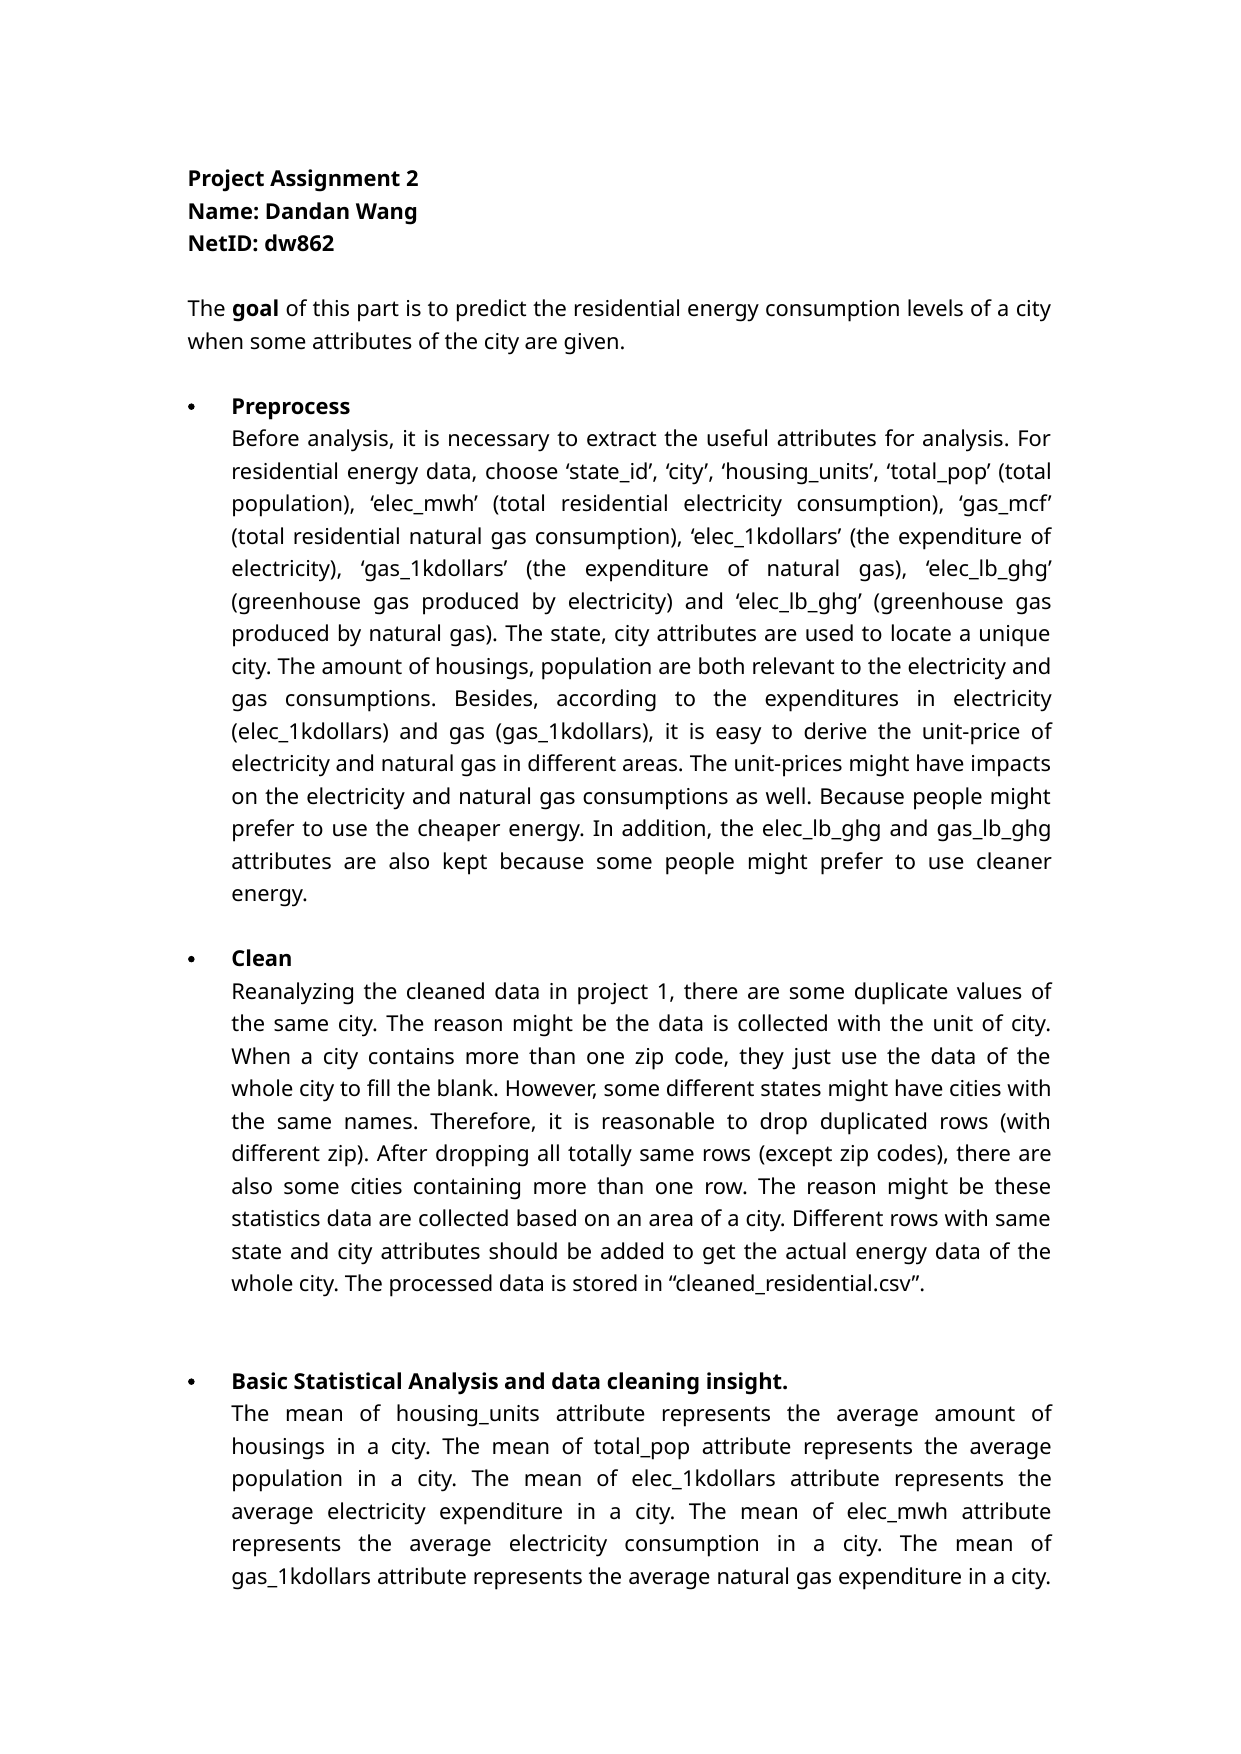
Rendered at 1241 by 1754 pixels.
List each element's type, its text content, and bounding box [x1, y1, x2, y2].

list Preprocess [187, 389, 1053, 422]
list Reanalyzing the cleaned data in project 1, there are some duplicate values of the same city. The reason might be the data is collected with the unit of city. When a city contains more than one zip code, they just use the data of the whole city to fill the blank. However, some different states might have cities with the same names. Therefore, it is reasonable to drop duplicated rows (with different zip). After dropping all totally same rows (except zip codes), there are also some cities containing more than one row. The reason might be these statistics data are collected based on an area of a city. Different rows with same state and city attributes should be added to get the actual energy data of the whole city. The processed data is stored in “cleaned_residential.csv”. [231, 974, 1053, 1299]
text Name: Dandan Wang [187, 194, 1053, 227]
list Clean [187, 942, 1053, 974]
text The goal of this part is to predict the residential energy consumption levels of a city when some attributes of the city are given. [187, 292, 1053, 357]
list Basic Statistical Analysis and data cleaning insight. [187, 1364, 1053, 1397]
text Project Assignment 2 [187, 162, 1053, 194]
text NetID: dw862 [187, 227, 1053, 259]
list Before analysis, it is necessary to extract the useful attributes for analysis. For residential energy data, choose ‘state_id’, ‘city’, ‘housing_units’, ‘total_pop’ (total population), ‘elec_mwh’ (total residential electricity consumption), ‘gas_mcf’ (total residential natural gas consumption), ‘elec_1kdollars’ (the expenditure of electricity), ‘gas_1kdollars’ (the expenditure of natural gas), ‘elec_lb_ghg’ (greenhouse gas produced by electricity) and ‘elec_lb_ghg’ (greenhouse gas produced by natural gas). The state, city attributes are used to locate a unique city. The amount of housings, population are both relevant to the electricity and gas consumptions. Besides, according to the expenditures in electricity (elec_1kdollars) and gas (gas_1kdollars), it is easy to derive the unit-price of electricity and natural gas in different areas. The unit-prices might have impacts on the electricity and natural gas consumptions as well. Because people might prefer to use the cheaper energy. In addition, the elec_lb_ghg and gas_lb_ghg attributes are also kept because some people might prefer to use cleaner energy. [231, 422, 1053, 909]
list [231, 1397, 1053, 1592]
